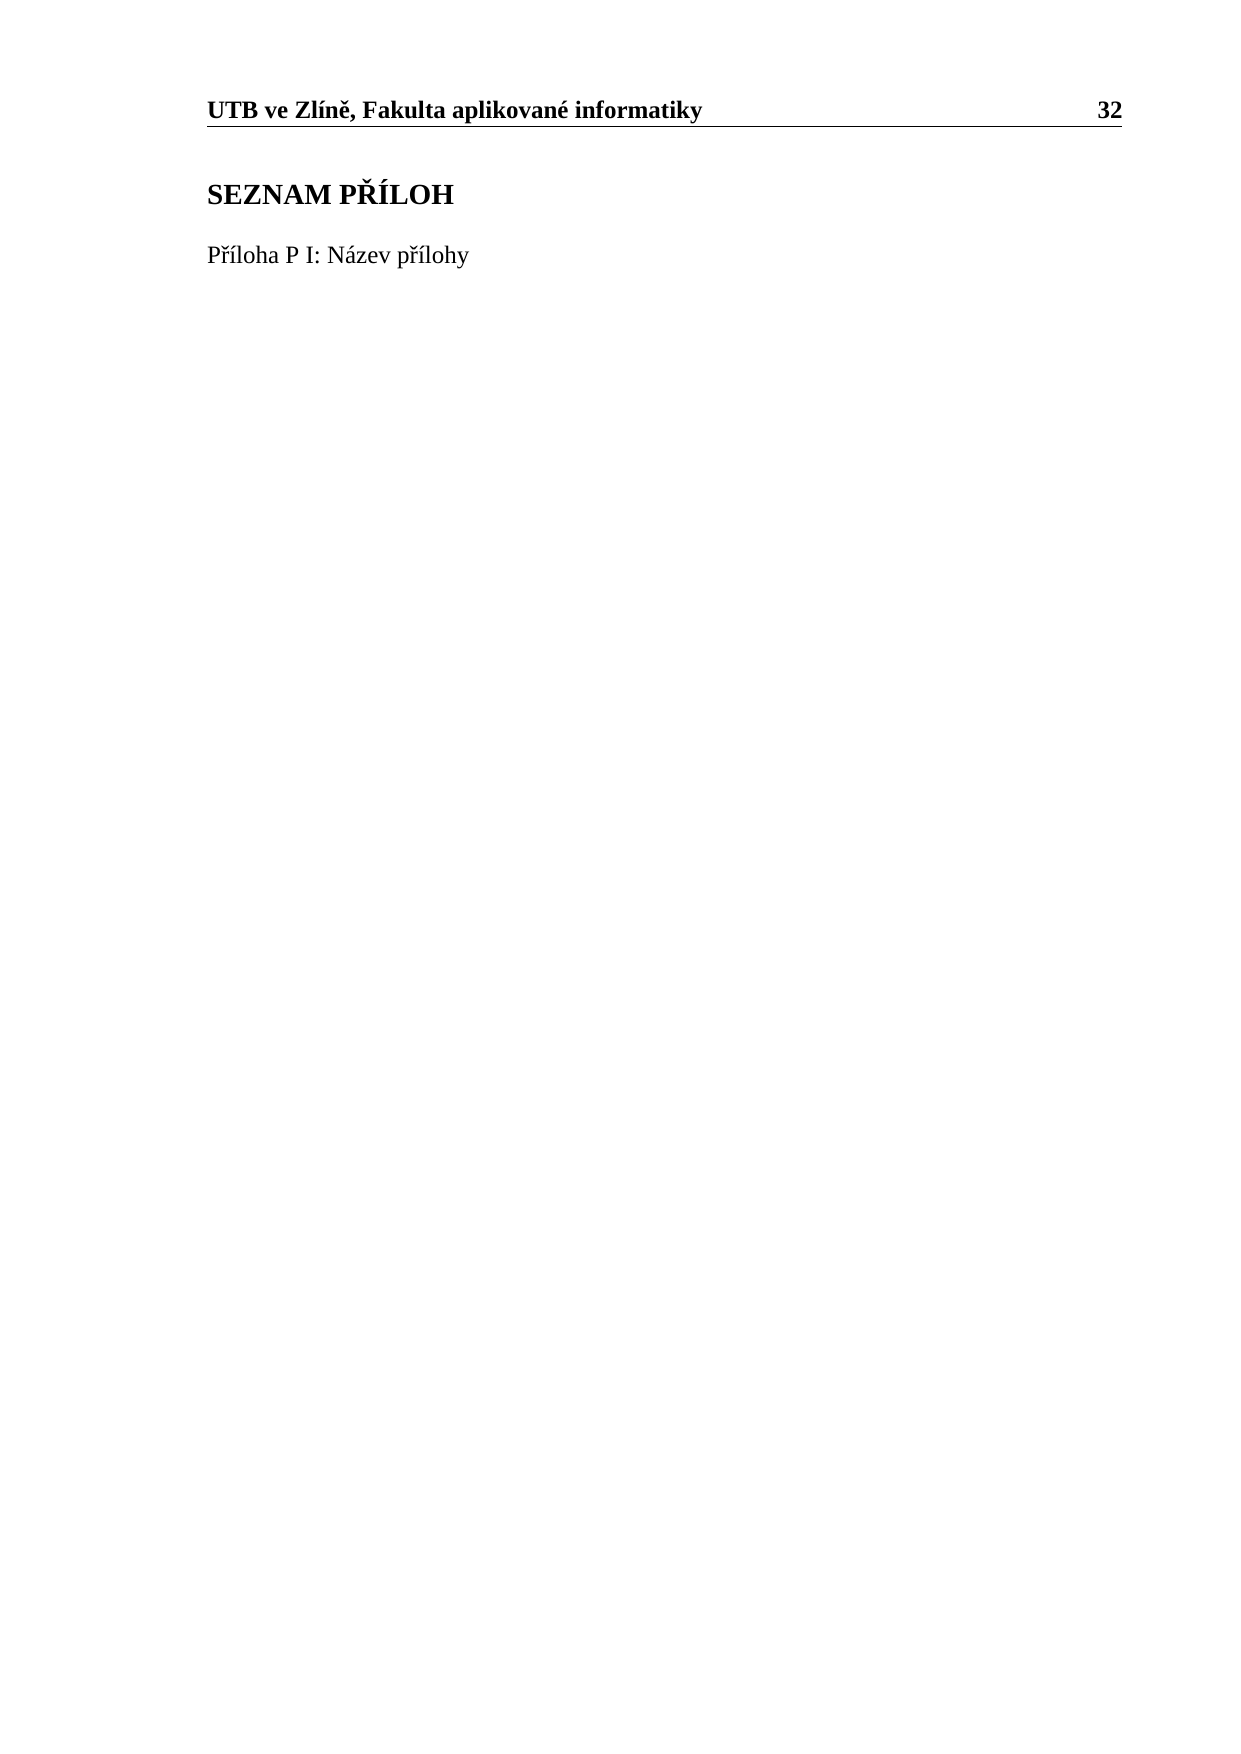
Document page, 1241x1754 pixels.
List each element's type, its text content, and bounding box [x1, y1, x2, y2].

text seznam PŘÍLOH [207, 177, 1122, 211]
text Příloha P I: Název přílohy [207, 240, 1122, 269]
